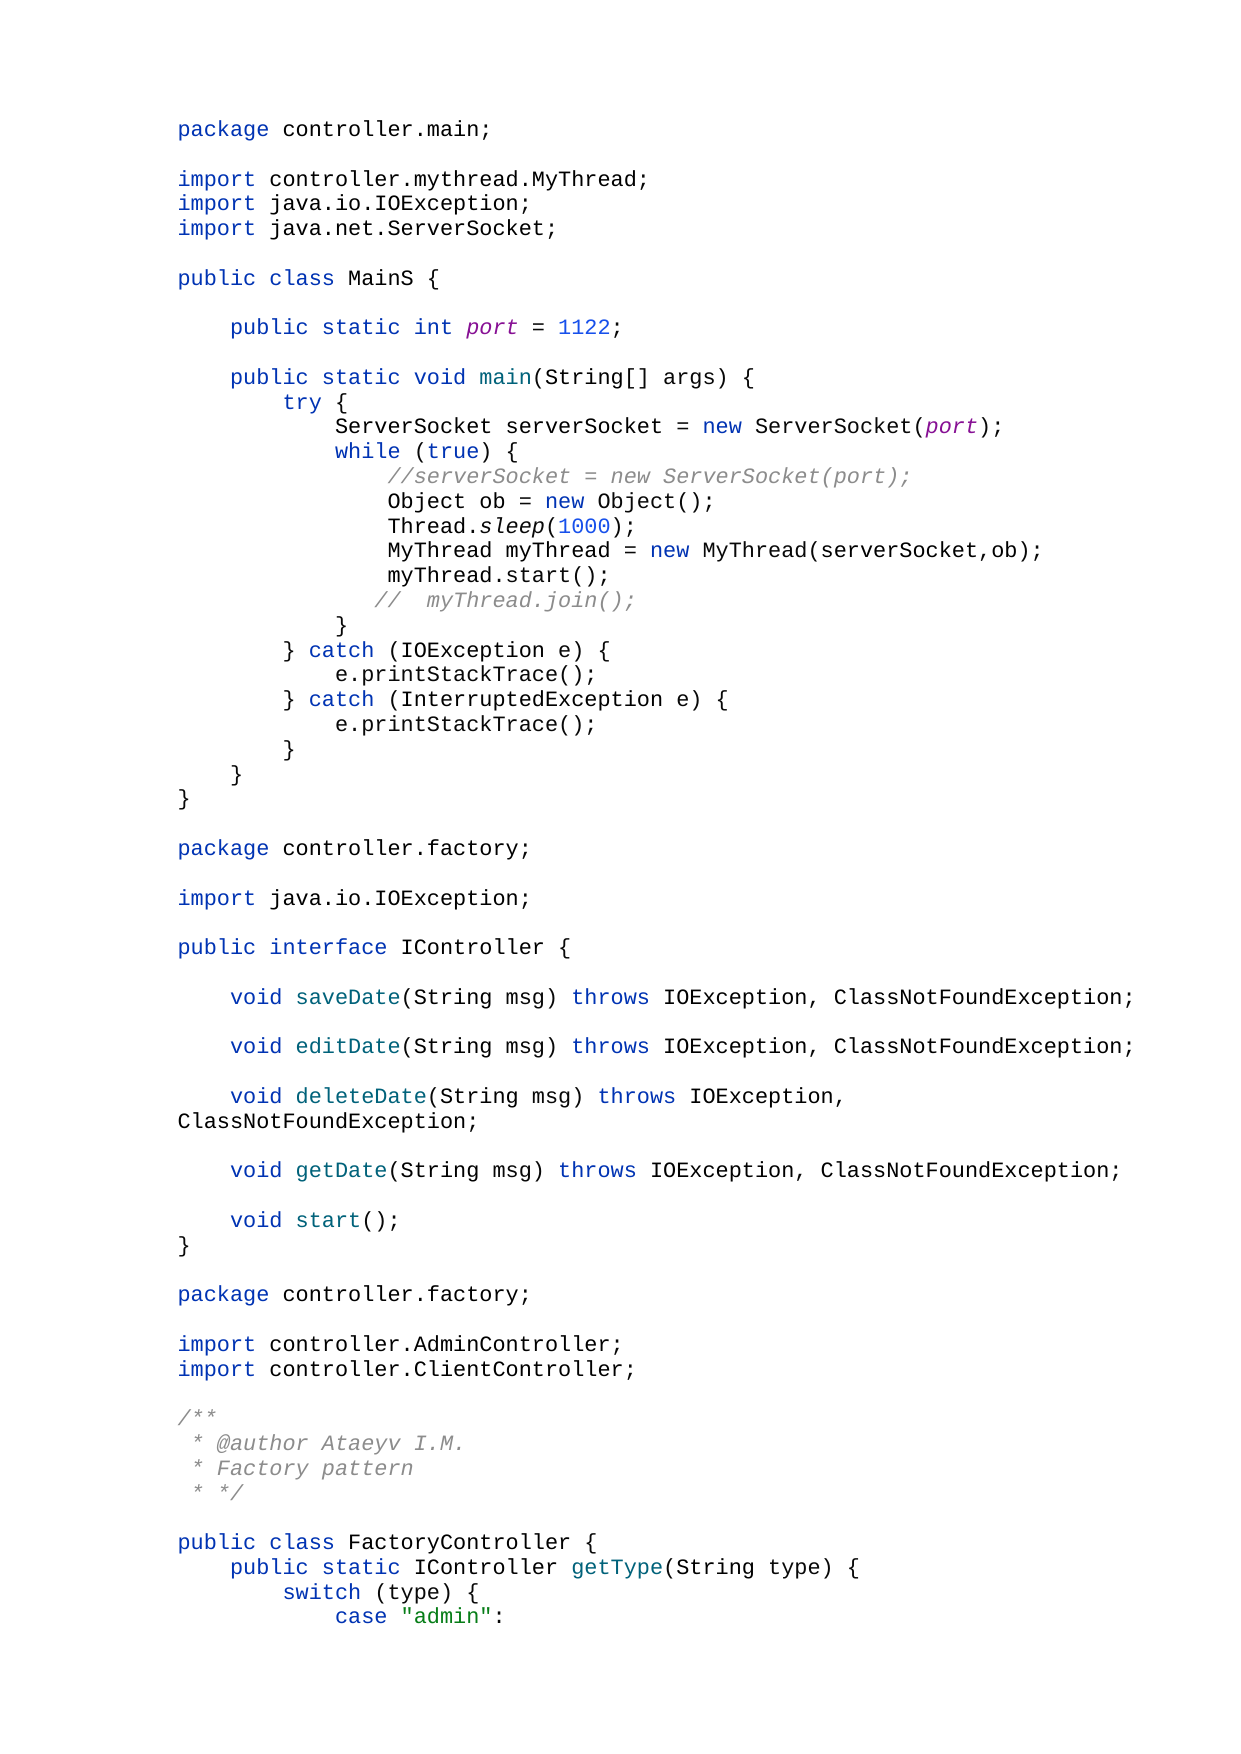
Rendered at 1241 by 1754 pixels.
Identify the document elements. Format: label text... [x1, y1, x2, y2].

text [177, 1283, 1152, 1630]
text package controller.factory; import java.io.IOException; public interface IController { void saveDate(String msg) throws IOException, ClassNotFoundException; void editDate(String msg) throws IOException, ClassNotFoundException; void deleteDate(String msg) throws IOException, ClassNotFoundException; void getDate(String msg) throws IOException, ClassNotFoundException; void start(); } [177, 837, 1152, 1258]
text package controller.main; import controller.mythread.MyThread; import java.io.IOException; import java.net.ServerSocket; public class MainS { public static int port = 1122; public static void main(String[] args) { try { ServerSocket serverSocket = new ServerSocket(port); while (true) { //serverSocket = new ServerSocket(port); Object ob = new Object(); Thread.sleep(1000); MyThread myThread = new MyThread(serverSocket,ob); myThread.start(); // myThread.join(); } } catch (IOException e) { e.printStackTrace(); } catch (InterruptedException e) { e.printStackTrace(); } } } [177, 118, 1152, 812]
